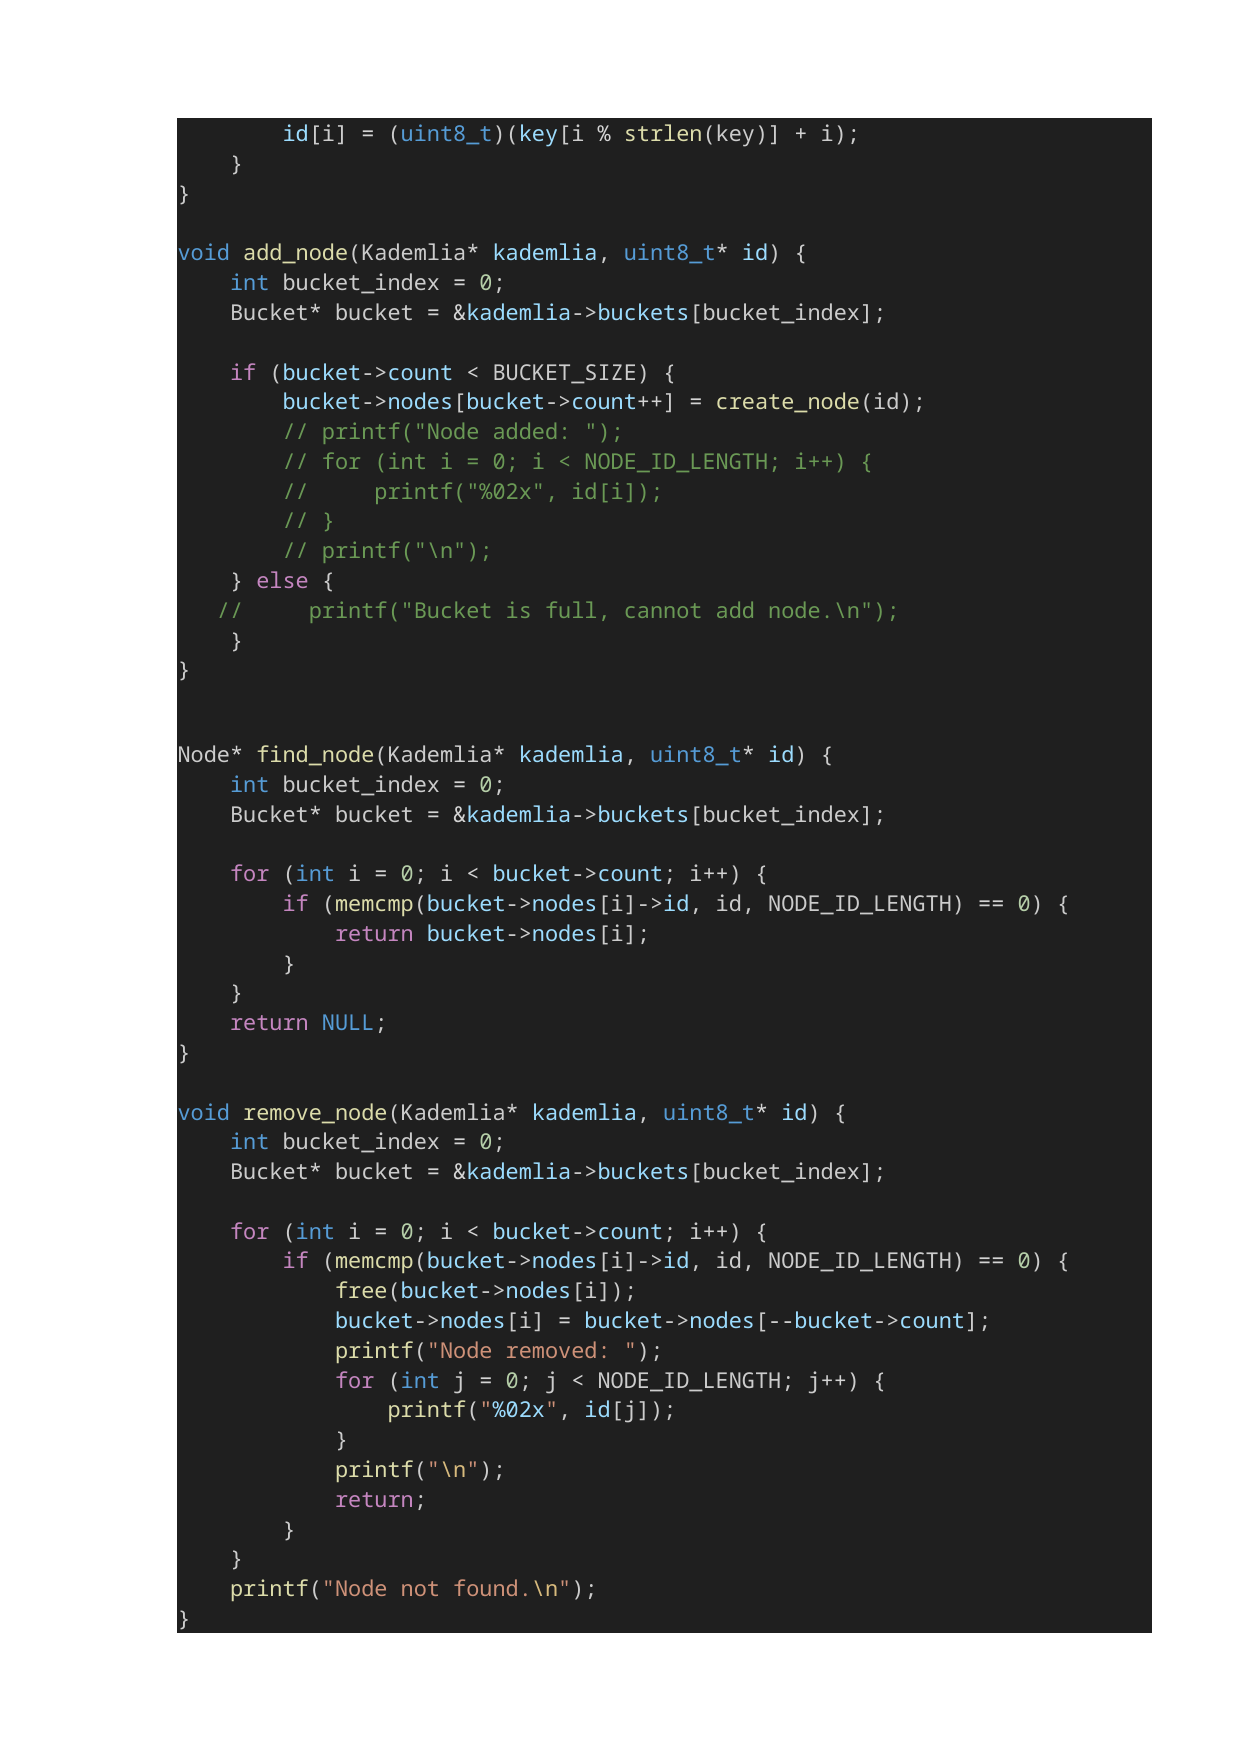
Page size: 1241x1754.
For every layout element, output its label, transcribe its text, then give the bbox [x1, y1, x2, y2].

text return; [177, 1484, 1152, 1513]
text } [177, 178, 1152, 207]
text Node* find_node(Kademlia* kademlia, uint8_t* id) { [177, 739, 1152, 769]
text Bucket* bucket = &kademlia->buckets[bucket_index]; [177, 297, 1152, 327]
text } [177, 1424, 1152, 1454]
text } [177, 1513, 1152, 1543]
text } [177, 947, 1152, 977]
text printf("\n"); [177, 1454, 1152, 1484]
text // printf("Node added: "); [177, 416, 1152, 446]
text } [177, 1543, 1152, 1573]
text for (int i = 0; i < bucket->count; i++) { [177, 858, 1152, 888]
text } else { [177, 565, 1152, 595]
text for (int j = 0; j < NODE_ID_LENGTH; j++) { [177, 1364, 1152, 1394]
text printf("Node removed: "); [177, 1335, 1152, 1364]
text } [177, 624, 1152, 654]
text id[i] = (uint8_t)(key[i % strlen(key)] + i); [177, 118, 1152, 148]
text } [177, 148, 1152, 178]
text Bucket* bucket = &kademlia->buckets[bucket_index]; [177, 1156, 1152, 1186]
text // for (int i = 0; i < NODE_ID_LENGTH; i++) { [177, 446, 1152, 476]
text // printf("\n"); [177, 535, 1152, 565]
text int bucket_index = 0; [177, 1126, 1152, 1156]
text Bucket* bucket = &kademlia->buckets[bucket_index]; [177, 798, 1152, 828]
text // printf("Bucket is full, cannot add node.\n"); [177, 595, 1152, 624]
text if (memcmp(bucket->nodes[i]->id, id, NODE_ID_LENGTH) == 0) { [177, 1245, 1152, 1275]
text return NULL; [177, 1007, 1152, 1037]
text void add_node(Kademlia* kademlia, uint8_t* id) { [177, 237, 1152, 267]
text printf("%02x", id[j]); [177, 1394, 1152, 1424]
text int bucket_index = 0; [177, 769, 1152, 798]
text bucket->nodes[i] = bucket->nodes[--bucket->count]; [177, 1305, 1152, 1335]
text free(bucket->nodes[i]); [177, 1275, 1152, 1305]
text return bucket->nodes[i]; [177, 918, 1152, 947]
text if (bucket->count < BUCKET_SIZE) { [177, 356, 1152, 386]
text } [177, 1037, 1152, 1067]
text // printf("%02x", id[i]); [177, 476, 1152, 505]
text } [177, 1603, 1152, 1633]
text } [177, 977, 1152, 1007]
text if (memcmp(bucket->nodes[i]->id, id, NODE_ID_LENGTH) == 0) { [177, 888, 1152, 918]
text bucket->nodes[bucket->count++] = create_node(id); [177, 386, 1152, 416]
text // } [177, 505, 1152, 535]
text int bucket_index = 0; [177, 267, 1152, 297]
text } [177, 654, 1152, 684]
text printf("Node not found.\n"); [177, 1573, 1152, 1603]
text void remove_node(Kademlia* kademlia, uint8_t* id) { [177, 1096, 1152, 1126]
text for (int i = 0; i < bucket->count; i++) { [177, 1216, 1152, 1245]
